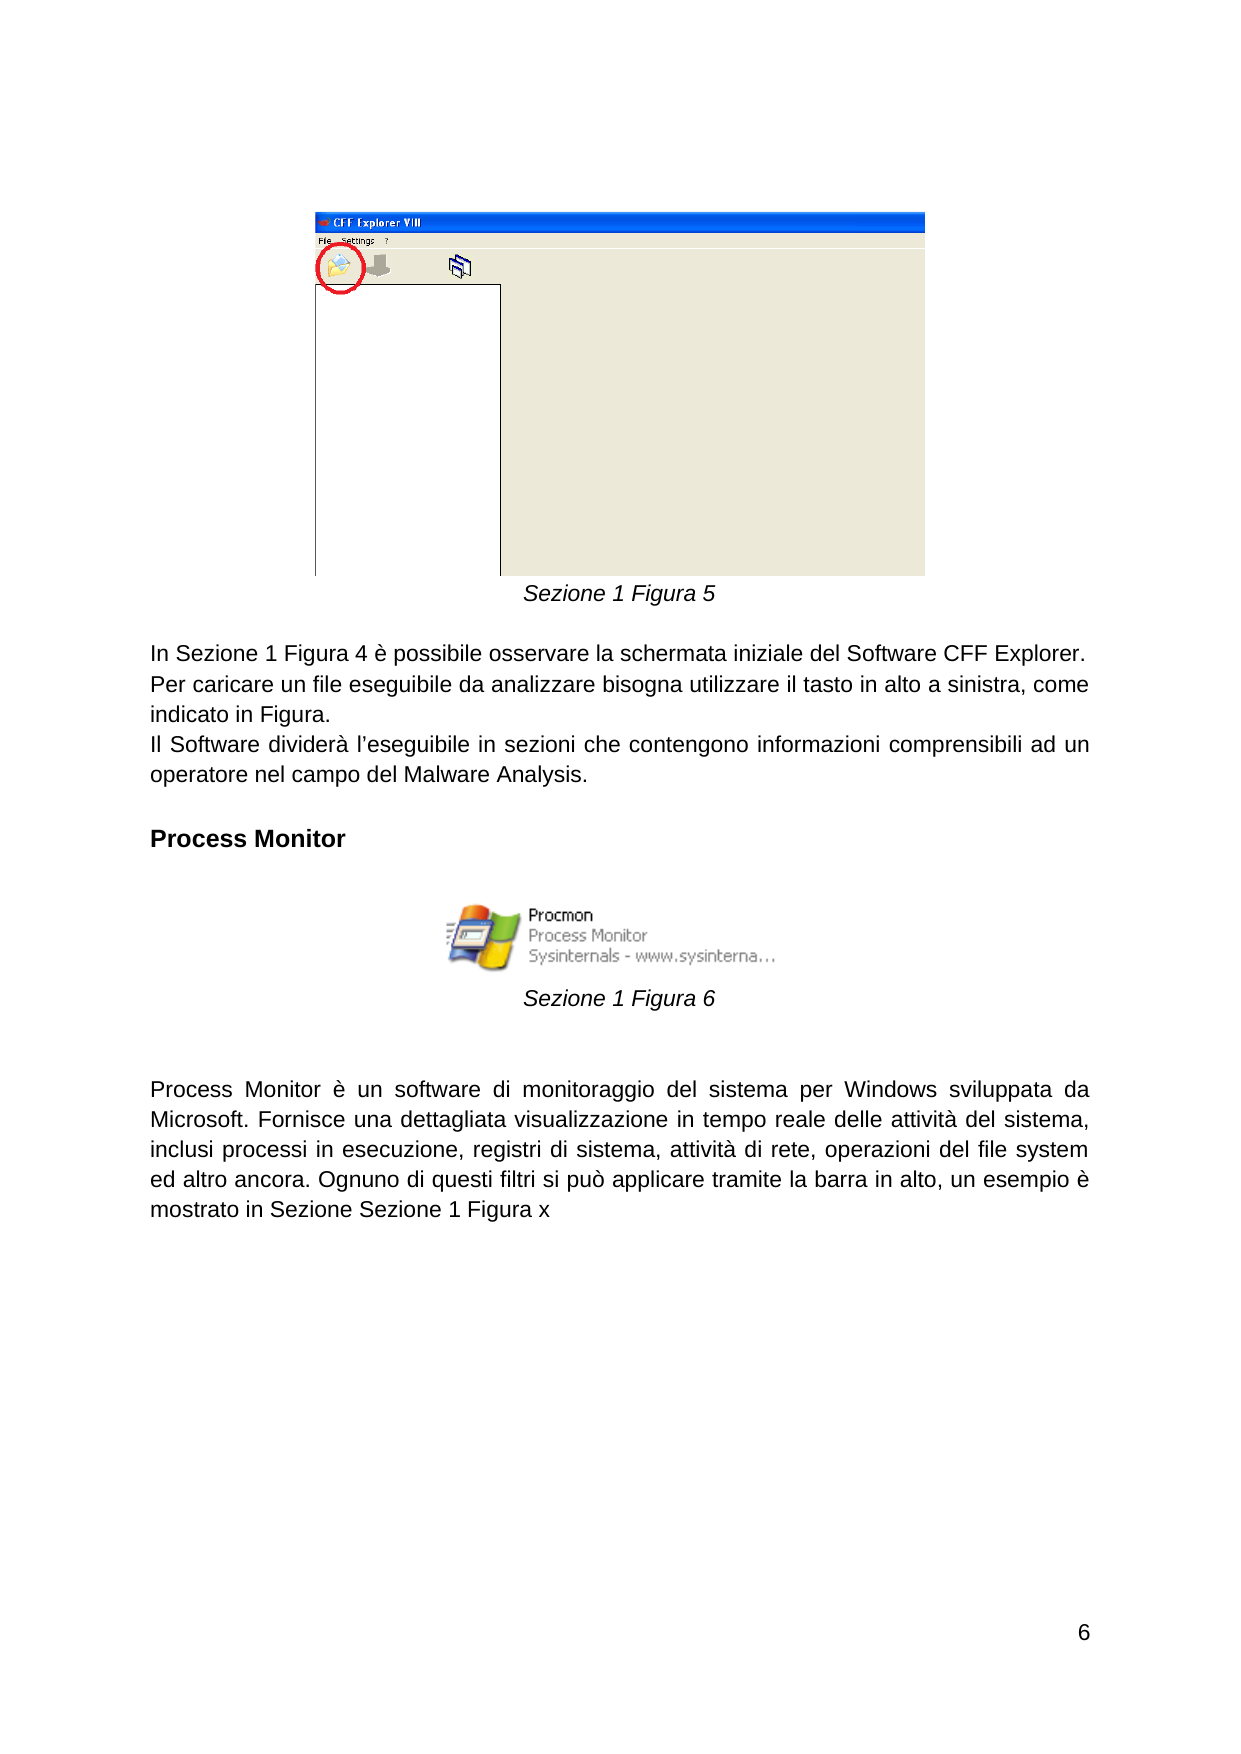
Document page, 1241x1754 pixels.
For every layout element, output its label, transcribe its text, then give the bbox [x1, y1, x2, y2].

text Process Monitor [150, 824, 1090, 853]
text In Sezione 1 Figura 4 è possibile osservare la schermata iniziale del Software CFF Explorer. [150, 640, 1090, 667]
picture [439, 890, 801, 981]
text Sezione 1 Figura 6 [150, 985, 1090, 1011]
text Il Software dividerà l’eseguibile in sezioni che contengono informazioni comprensibili ad un operatore nel campo del Malware Analysis. [150, 731, 1090, 787]
text Sezione 1 Figura 5 [150, 580, 1090, 606]
text Process Monitor è un software di monitoraggio del sistema per Windows sviluppata da Microsoft. Fornisce una dettagliata visualizzazione in tempo reale delle attività del sistema, inclusi processi in esecuzione, registri di sistema, attività di rete, operazioni del file system ed altro ancora. Ognuno di questi filtri si può applicare tramite la barra in alto, un esempio è mostrato in Sezione Sezione 1 Figura x [150, 1076, 1090, 1223]
picture [315, 210, 925, 576]
text Per caricare un file eseguibile da analizzare bisogna utilizzare il tasto in alto a sinistra, come indicato in Figura. [150, 671, 1090, 727]
